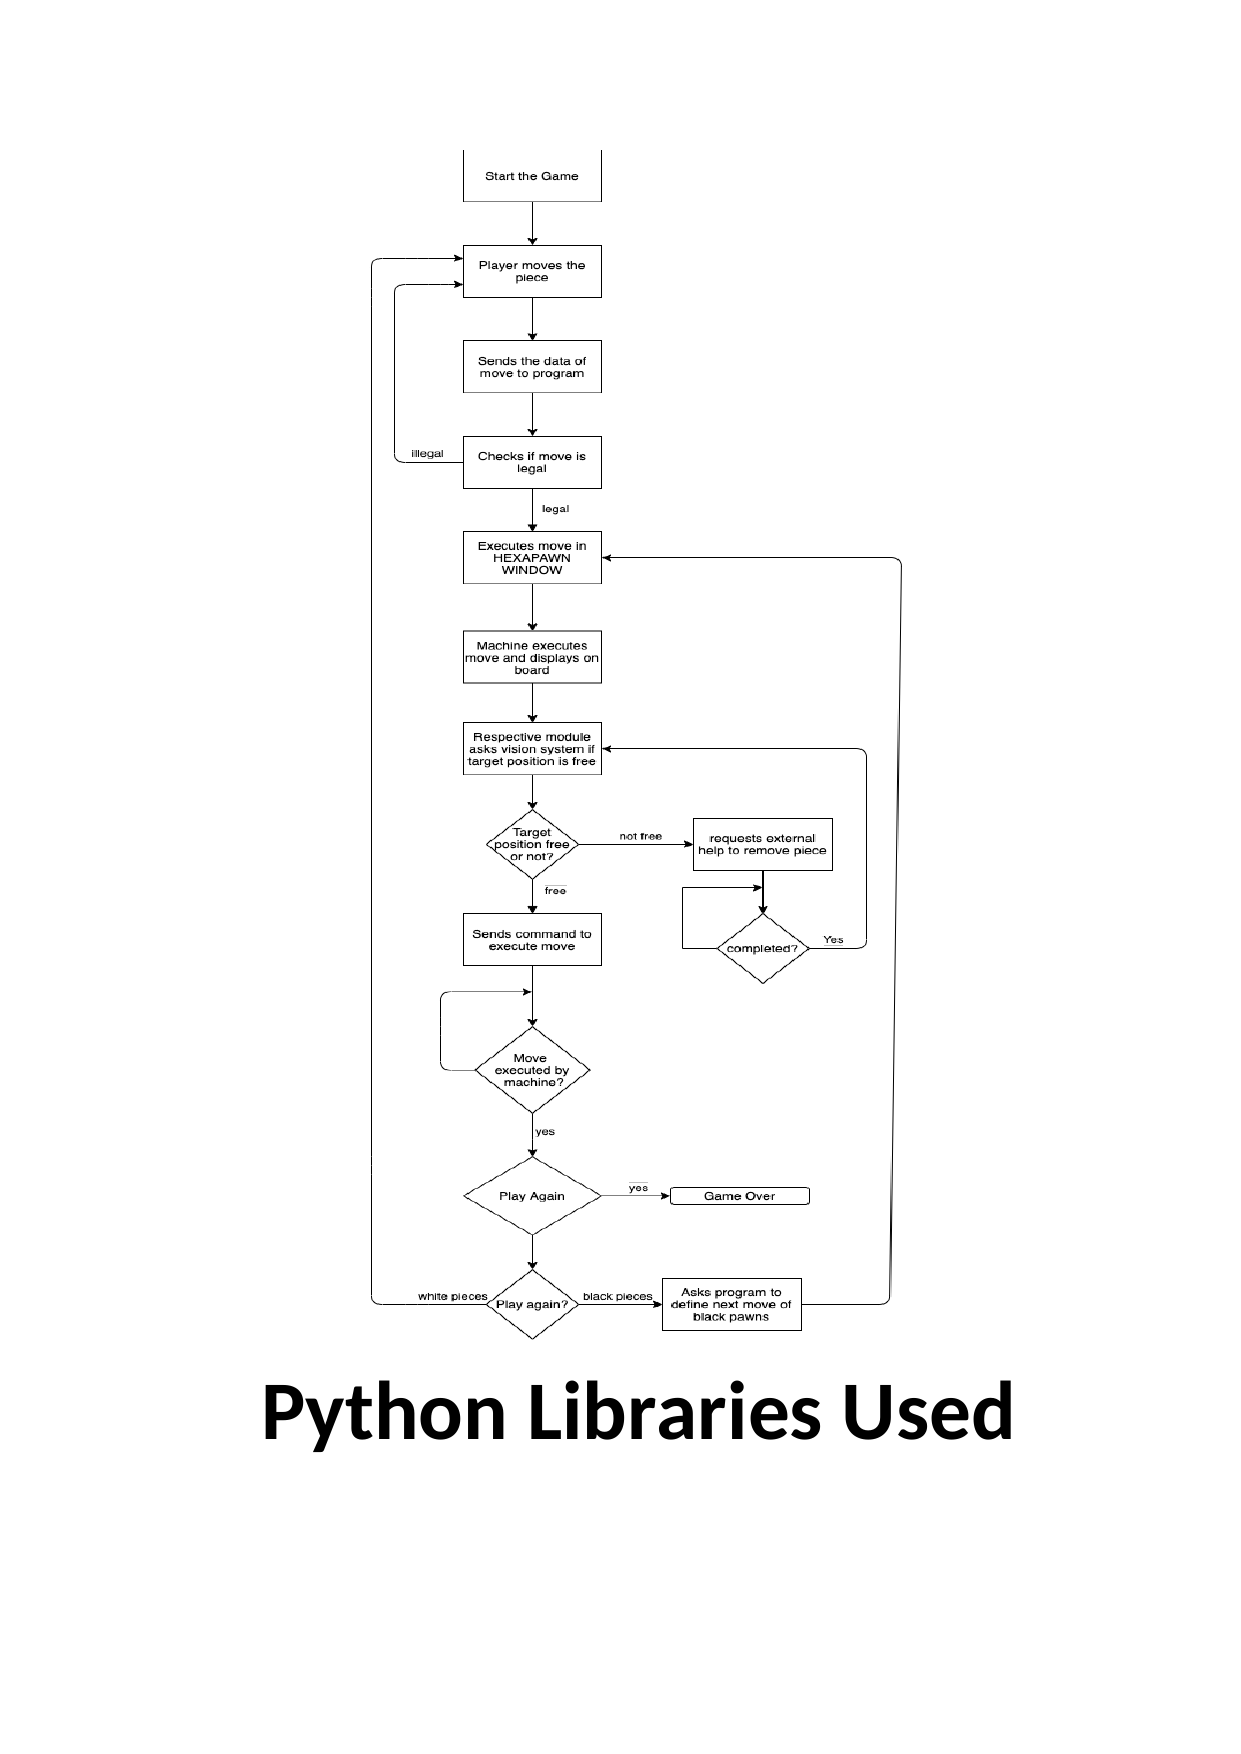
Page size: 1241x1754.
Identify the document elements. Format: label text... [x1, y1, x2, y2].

text Python Libraries Used [187, 1358, 1090, 1460]
picture [363, 150, 914, 1340]
